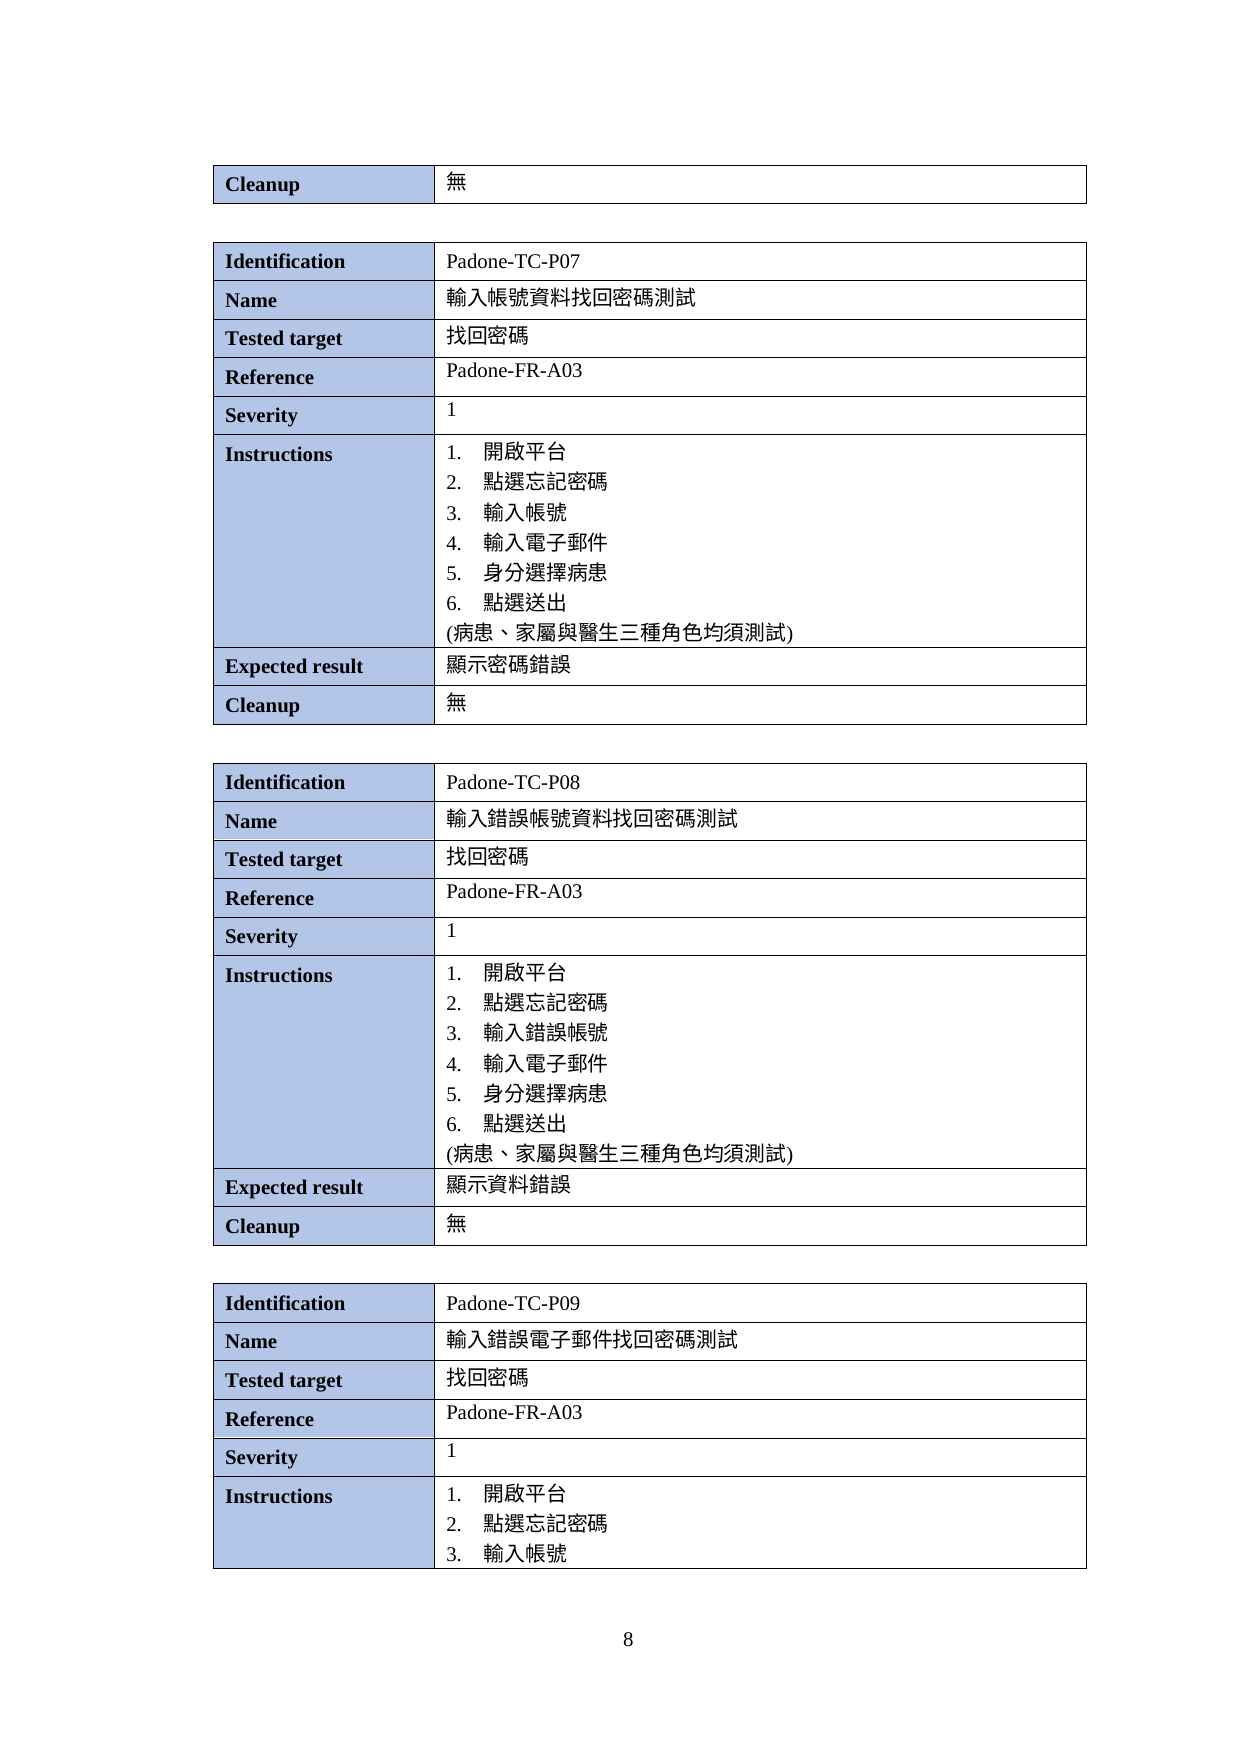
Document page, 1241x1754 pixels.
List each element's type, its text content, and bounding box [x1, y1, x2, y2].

table_cell Severity [214, 1439, 434, 1476]
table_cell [435, 1477, 1086, 1568]
table_cell 輸入帳號資料找回密碼測試 [435, 281, 1086, 319]
table_cell 1 [435, 1439, 1086, 1476]
table_cell Reference [214, 1400, 434, 1437]
table_cell 顯示密碼錯誤 [435, 648, 1086, 685]
table_cell Tested target [214, 1361, 434, 1399]
table_header Padone-TC-P07 [435, 243, 1086, 280]
table_cell 開啟平台 點選忘記密碼 輸入錯誤帳號 輸入電子郵件 身分選擇病患 點選送出 (病患、家屬與醫生三種角色均須測試) [435, 956, 1086, 1168]
table_cell Padone-FR-A03 [435, 1400, 1086, 1437]
table_cell 1 [435, 397, 1086, 434]
table_cell 無 [435, 1207, 1086, 1245]
table_cell 找回密碼 [435, 320, 1086, 357]
table_cell Reference [214, 358, 434, 396]
table_cell Instructions [214, 956, 434, 1168]
table_header Padone-TC-P09 [435, 1284, 1086, 1322]
table_cell Severity [214, 397, 434, 434]
table_cell 輸入錯誤帳號資料找回密碼測試 [435, 802, 1086, 839]
table_cell Cleanup [214, 1207, 434, 1245]
table_cell Expected result [214, 648, 434, 685]
table_cell Padone-FR-A03 [435, 879, 1086, 917]
table_cell 無 [435, 166, 1086, 203]
table_cell Cleanup [214, 166, 434, 203]
table_cell 顯示資料錯誤 [435, 1169, 1086, 1206]
table_cell Tested target [214, 841, 434, 878]
table_header Identification [214, 764, 434, 801]
table_header Identification [214, 1284, 434, 1322]
table_cell Name [214, 802, 434, 839]
table_cell Reference [214, 879, 434, 917]
table_cell 輸入錯誤電子郵件找回密碼測試 [435, 1323, 1086, 1360]
table_header Padone-TC-P08 [435, 764, 1086, 801]
table_cell Expected result [214, 1169, 434, 1206]
table_cell 開啟平台 點選忘記密碼 輸入帳號 輸入電子郵件 身分選擇病患 點選送出 (病患、家屬與醫生三種角色均須測試) [435, 435, 1086, 647]
table_cell Name [214, 1323, 434, 1360]
table_cell 找回密碼 [435, 841, 1086, 878]
table_cell Padone-FR-A03 [435, 358, 1086, 396]
table_cell Tested target [214, 320, 434, 357]
table_cell Instructions [214, 1477, 434, 1568]
table_cell 1 [435, 918, 1086, 955]
table_cell Severity [214, 918, 434, 955]
table_cell 無 [435, 686, 1086, 724]
table_cell Name [214, 281, 434, 319]
table_cell Instructions [214, 435, 434, 647]
table_cell 找回密碼 [435, 1361, 1086, 1399]
table_header Identification [214, 243, 434, 280]
table_cell Cleanup [214, 686, 434, 724]
